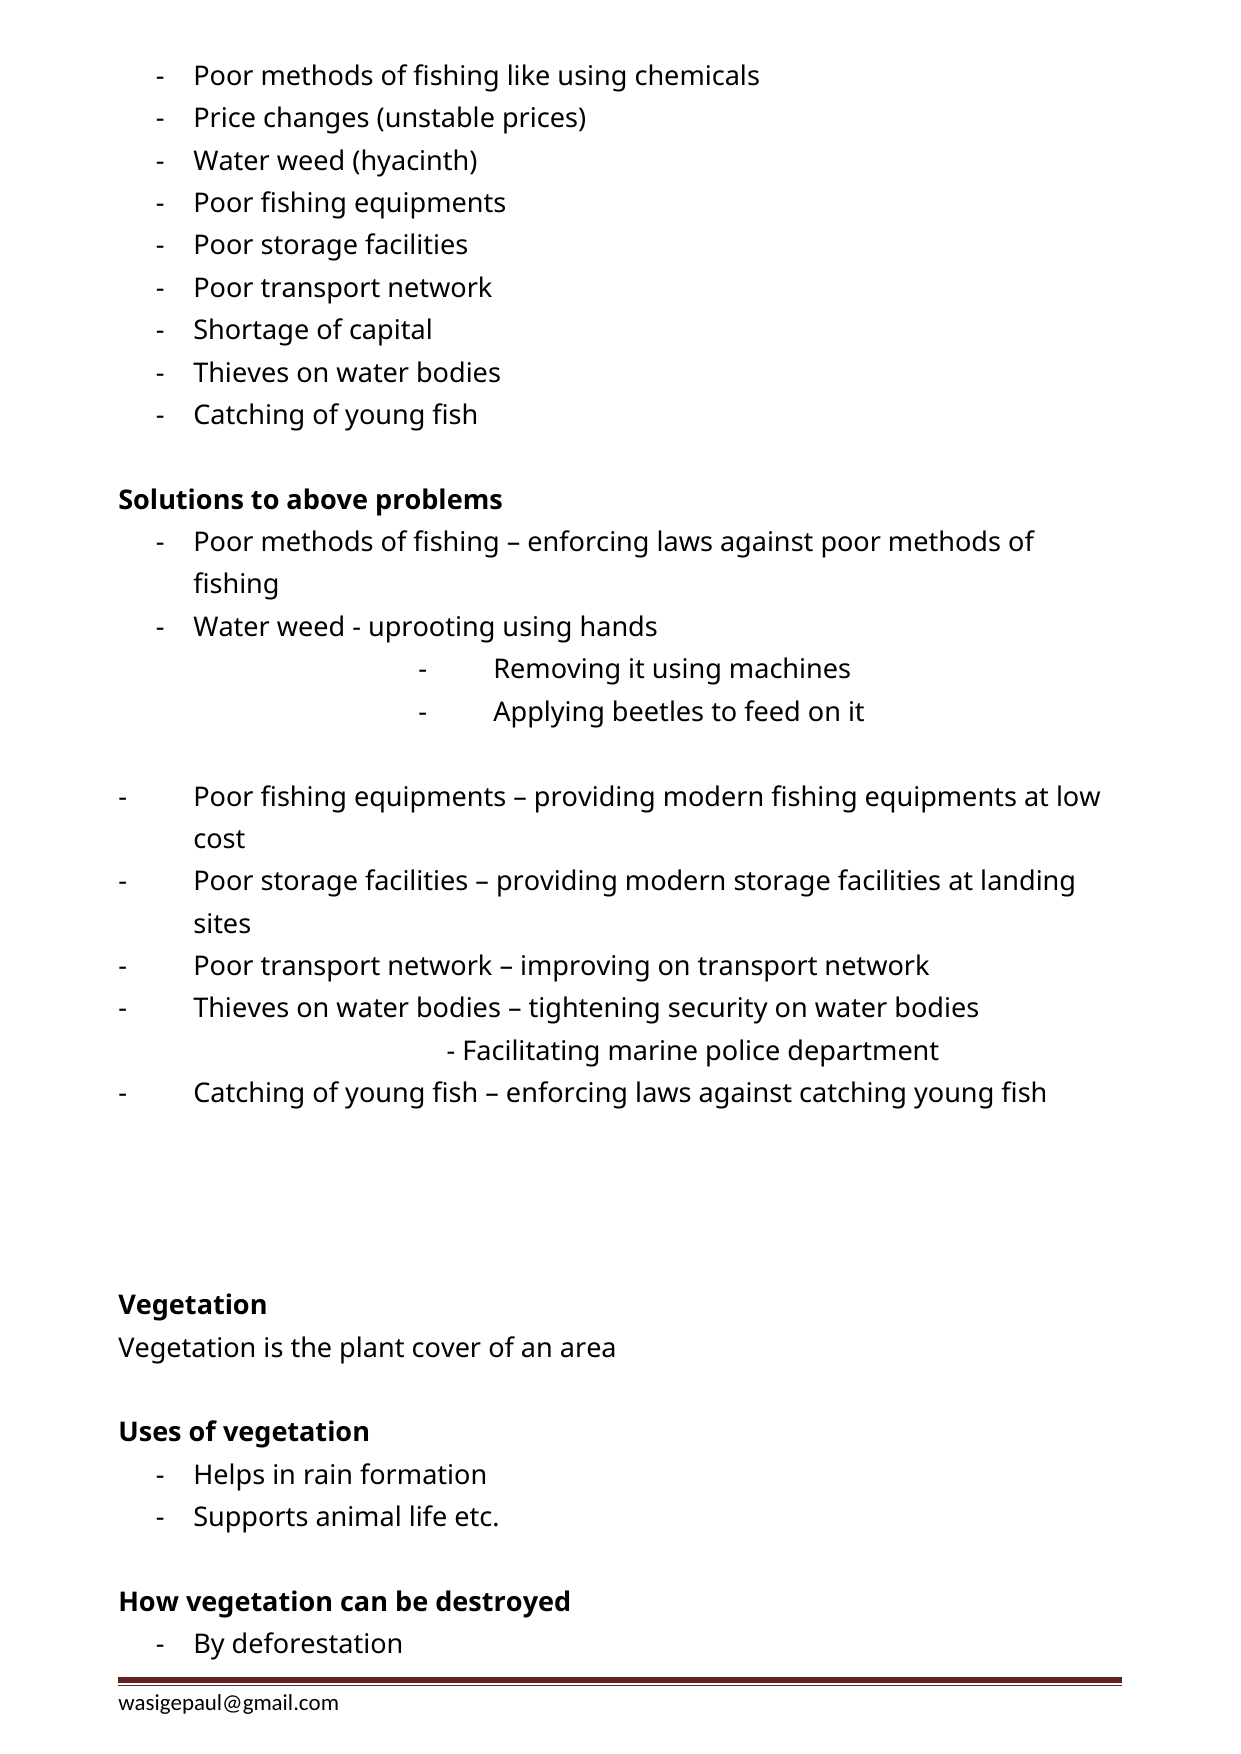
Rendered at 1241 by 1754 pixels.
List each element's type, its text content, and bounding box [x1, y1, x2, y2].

list Poor storage facilities – providing modern storage facilities at landing sites [118, 862, 1122, 941]
list Poor storage facilities [156, 226, 1122, 263]
list Supports animal life etc. [156, 1498, 1122, 1534]
list Shortage of capital [156, 311, 1122, 347]
list Poor transport network [156, 268, 1122, 305]
text How vegetation can be destroyed [118, 1582, 1122, 1619]
list Poor methods of fishing like using chemicals [156, 56, 1122, 93]
text Uses of vegetation [118, 1413, 1122, 1450]
list Catching of young fish [156, 395, 1122, 432]
list Thieves on water bodies [156, 353, 1122, 390]
list - Facilitating marine police department [193, 1031, 1122, 1068]
list Thieves on water bodies – tightening security on water bodies [118, 989, 1122, 1026]
text Vegetation [118, 1286, 1122, 1323]
list Poor fishing equipments [156, 183, 1122, 220]
list Price changes (unstable prices) [156, 99, 1122, 136]
list Removing it using machines [193, 650, 1122, 687]
list Poor transport network – improving on transport network [118, 947, 1122, 983]
list By deforestation [156, 1625, 1122, 1662]
list Water weed - uprooting using hands [156, 607, 1122, 644]
list Poor fishing equipments – providing modern fishing equipments at low cost [118, 777, 1122, 856]
list Poor methods of fishing – enforcing laws against poor methods of fishing [156, 523, 1122, 602]
list Catching of young fish – enforcing laws against catching young fish [118, 1074, 1122, 1111]
list Water weed (hyacinth) [156, 141, 1122, 178]
text Solutions to above problems [118, 480, 1122, 517]
list Applying beetles to feed on it [193, 692, 1122, 729]
text Vegetation is the plant cover of an area [118, 1328, 1122, 1365]
list Helps in rain formation [156, 1455, 1122, 1492]
